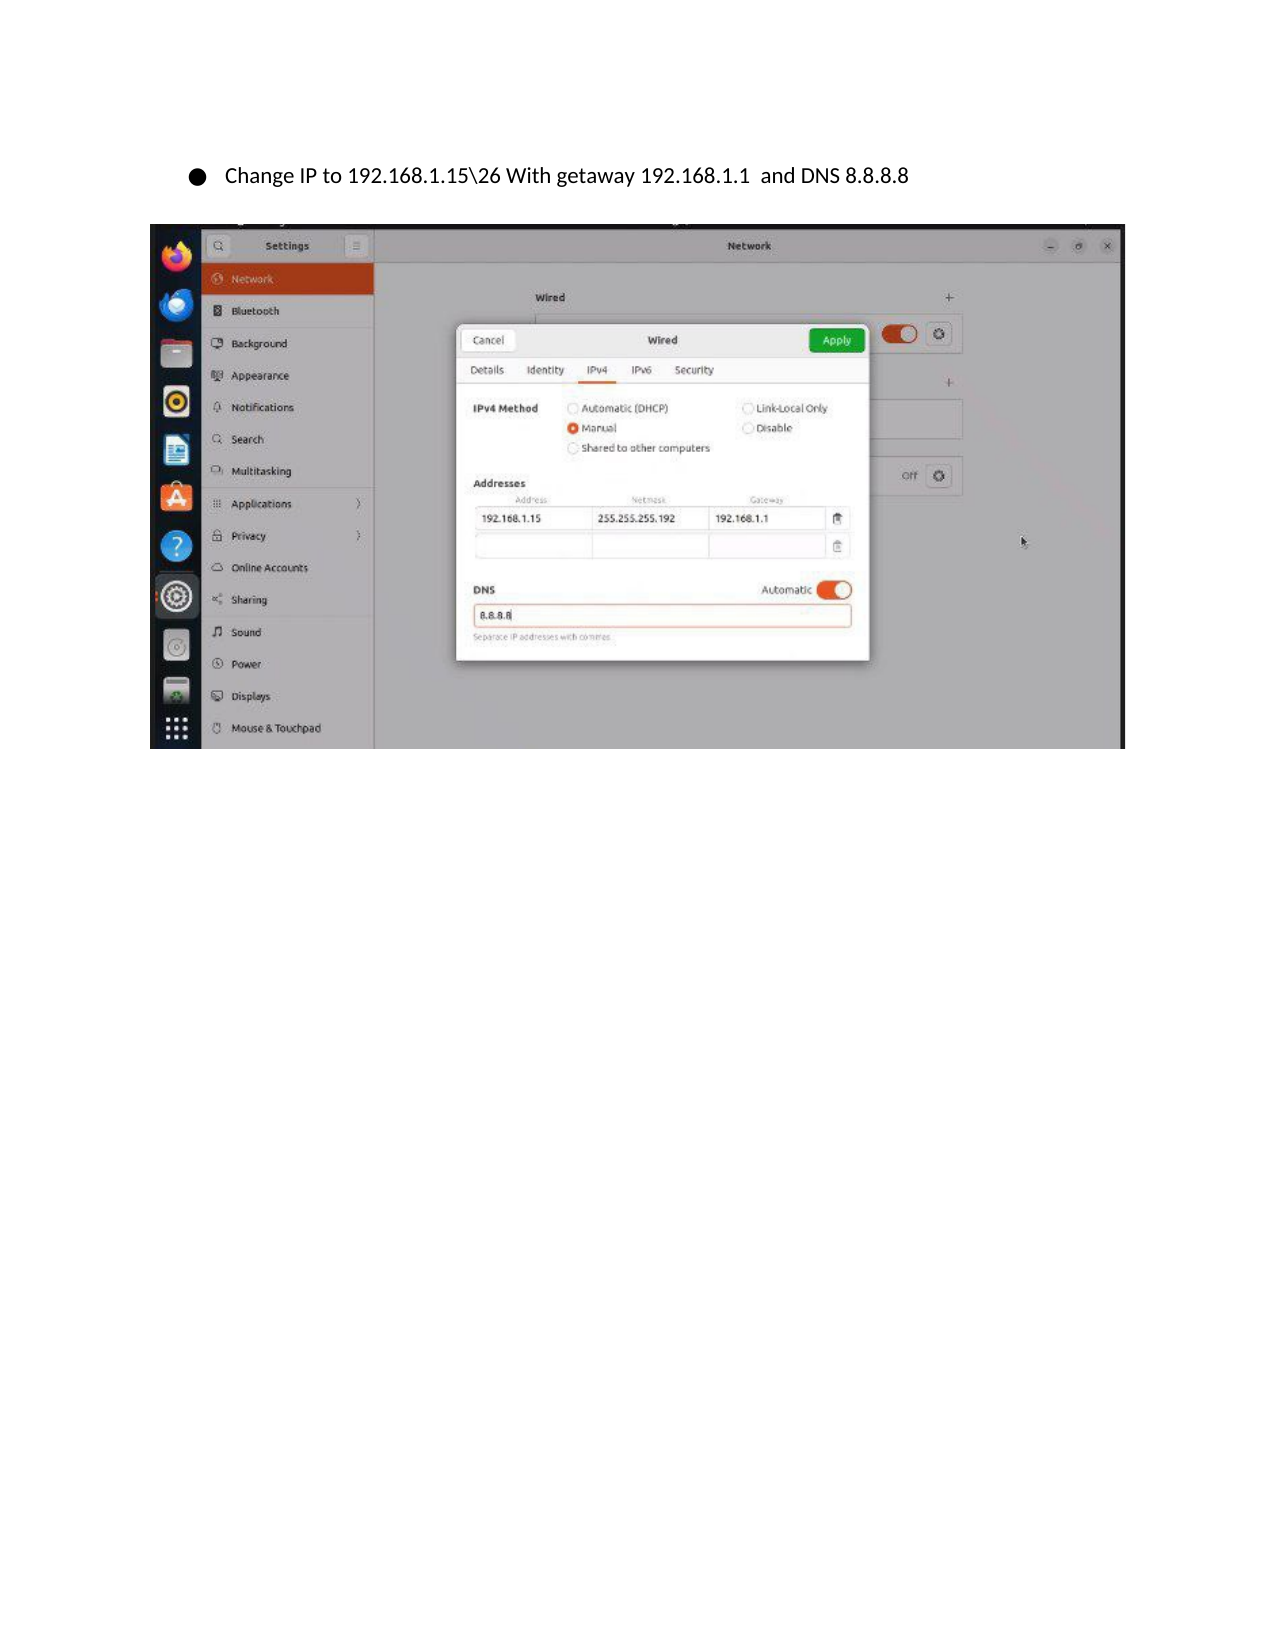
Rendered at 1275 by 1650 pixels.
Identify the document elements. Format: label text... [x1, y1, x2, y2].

list Change IP to 192.168.1.15\26 With getaway 192.168.1.1 and DNS 8.8.8.8 [187, 150, 1125, 197]
picture [150, 224, 1125, 749]
